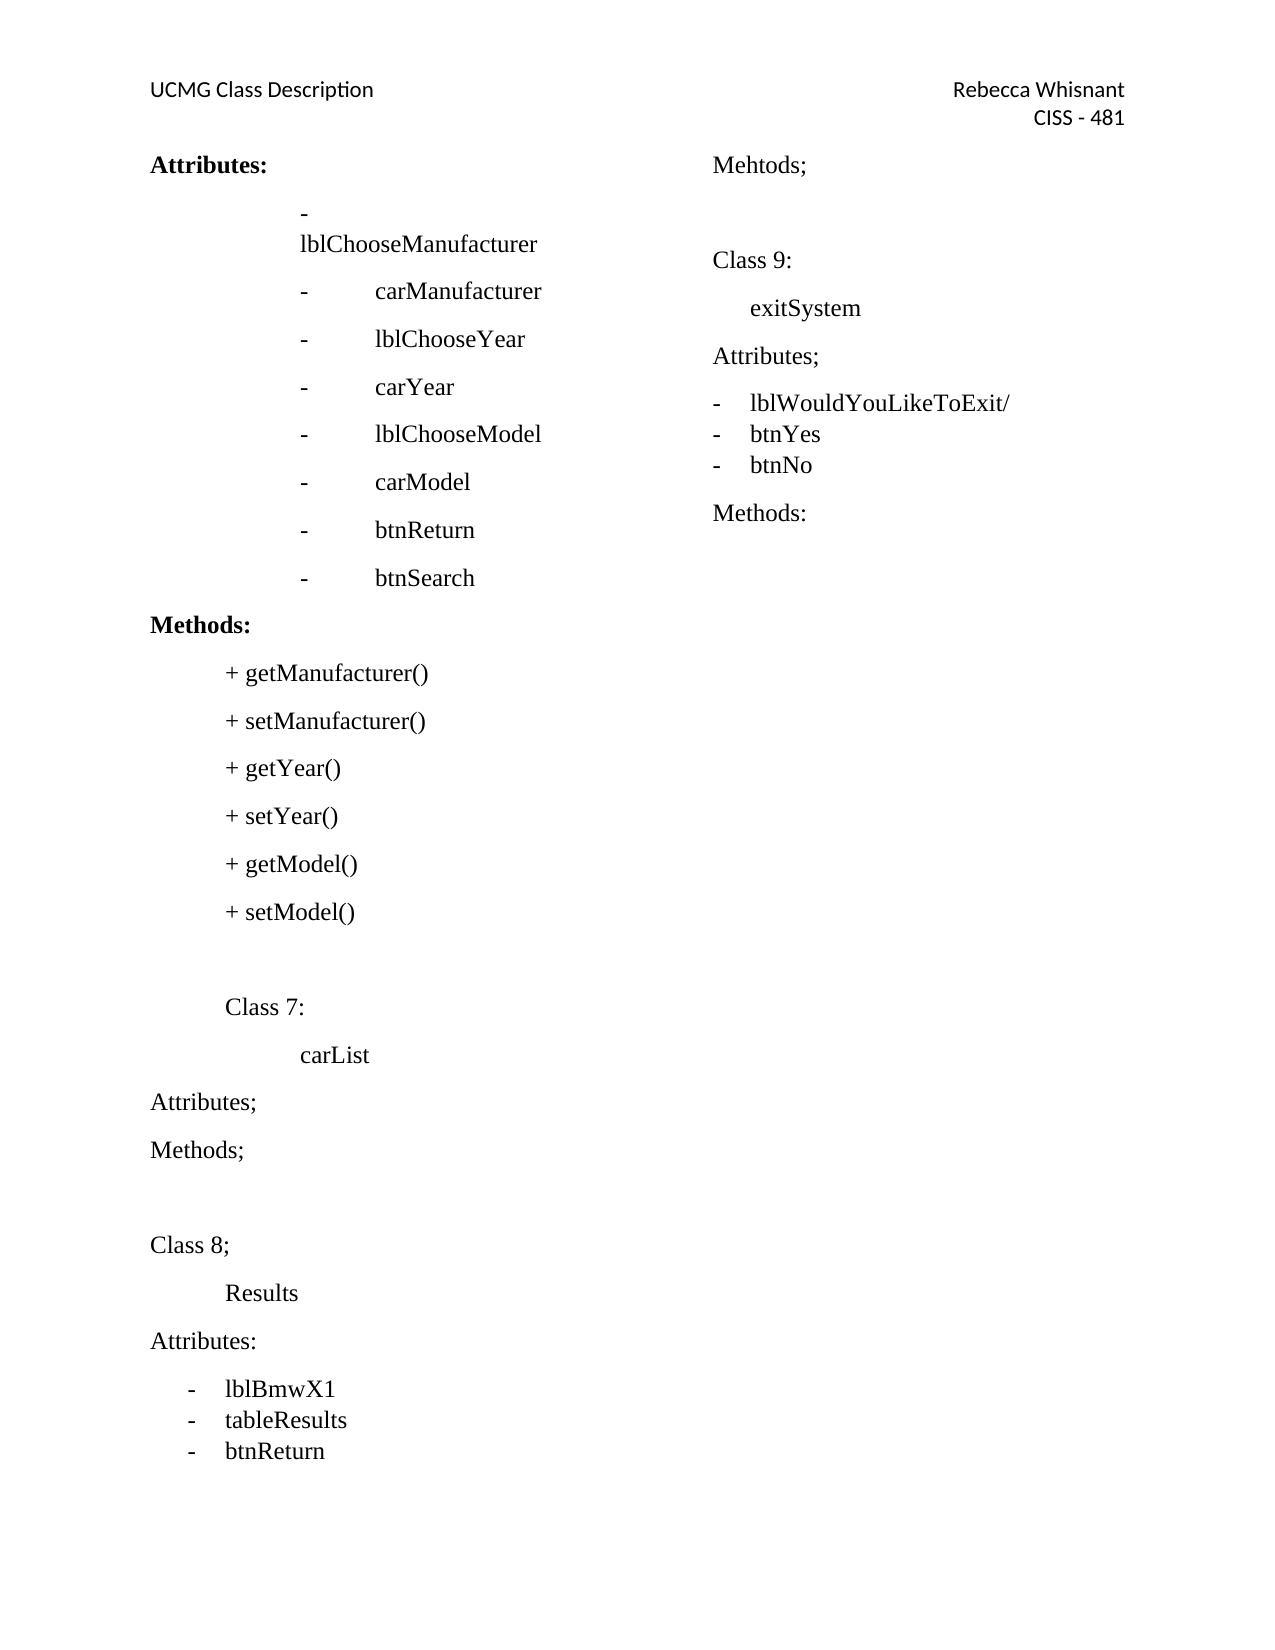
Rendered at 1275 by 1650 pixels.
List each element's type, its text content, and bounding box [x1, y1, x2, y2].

text Attributes; [712, 341, 1125, 369]
list lblWouldYouLikeToExit/ [712, 388, 1125, 417]
text - lblChooseModel [225, 419, 600, 448]
text - lblChooseManufacturer [225, 198, 600, 257]
text Methods; [150, 1135, 600, 1164]
text + getModel() [225, 849, 600, 878]
list tableResults [187, 1405, 600, 1433]
text + getManufacturer() [225, 658, 600, 687]
text Mehtods; [712, 150, 1125, 179]
list btnReturn [187, 1436, 600, 1464]
text Attributes; [150, 1087, 600, 1116]
text exitSystem [712, 293, 1125, 322]
text - btnSearch [225, 563, 600, 591]
text carList [225, 1040, 600, 1068]
text Methods: [150, 610, 600, 639]
list lblBmwX1 [187, 1374, 600, 1402]
text - carManufacturer [225, 276, 600, 305]
text Results [150, 1278, 600, 1307]
text Class 7: [225, 992, 600, 1021]
text + setManufacturer() [225, 706, 600, 734]
text - carModel [225, 467, 600, 496]
text - btnReturn [225, 515, 600, 544]
text Class 8; [150, 1231, 600, 1259]
text Attributes: [150, 150, 600, 179]
list btnYes [712, 419, 1125, 448]
text - carYear [225, 372, 600, 401]
text + setModel() [225, 897, 600, 925]
text Methods: [712, 498, 1125, 527]
list btnNo [712, 451, 1125, 479]
text Class 9: [712, 245, 1125, 274]
text - lblChooseYear [225, 324, 600, 353]
text + getYear() [225, 753, 600, 782]
text + setYear() [225, 801, 600, 830]
text Attributes: [150, 1326, 600, 1355]
